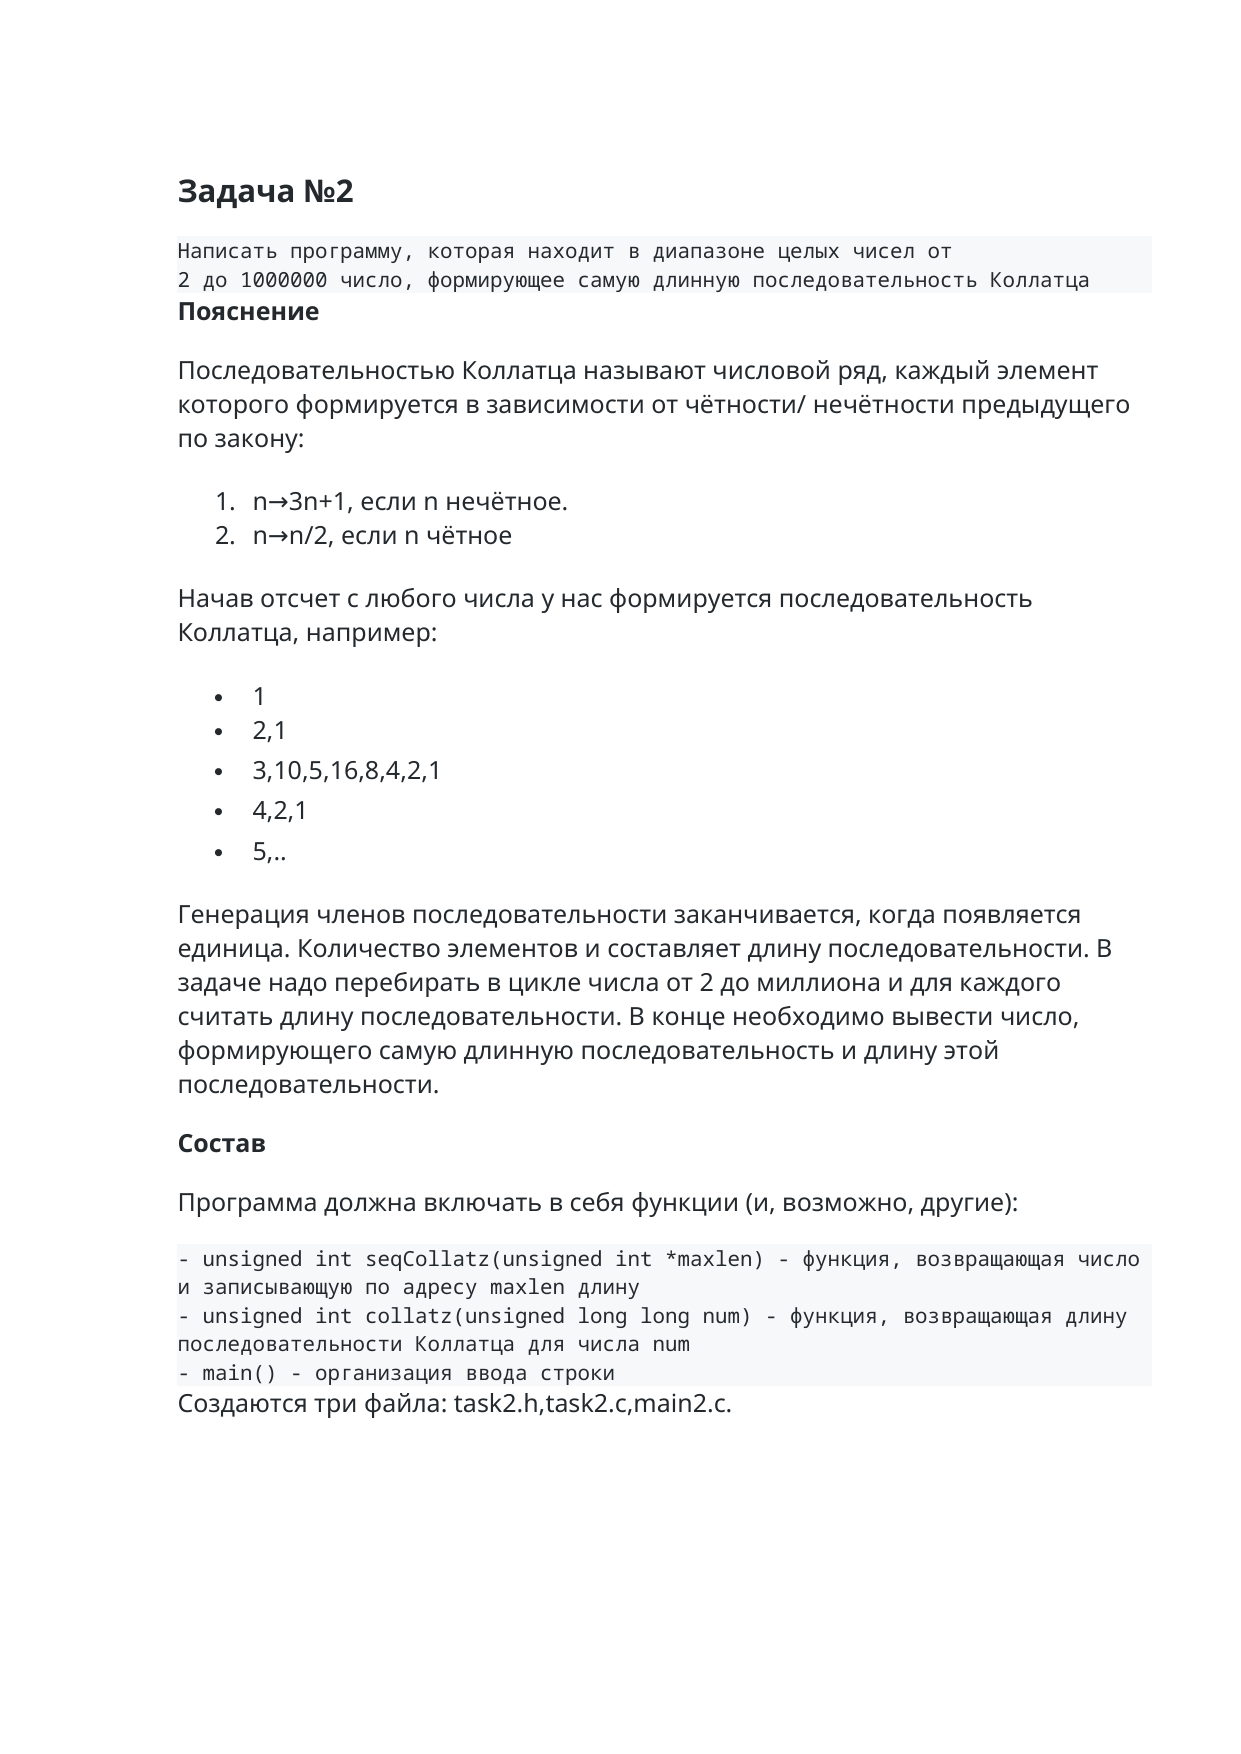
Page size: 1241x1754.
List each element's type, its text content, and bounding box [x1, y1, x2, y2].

text 2 до 1000000 число, формирующее самую длинную последовательность Коллатца [177, 265, 1152, 293]
text Начав отсчет с любого числа у нас формируется последовательность Коллатца, например: [177, 581, 1152, 649]
text Создаются три файла: task2.h,task2.c,main2.c. [177, 1386, 1152, 1420]
text - main() - организация ввода строки [177, 1358, 1152, 1386]
list n→n/2, если n чётное [215, 518, 1152, 552]
list n→3n+1, если n нечётное. [215, 484, 1152, 518]
text Последовательностью Коллатца называют числовой ряд, каждый элемент которого формируется в зависимости от чётности/ нечётности предыдущего по закону: [177, 352, 1152, 454]
list 3,10,5,16,8,4,2,1 [215, 753, 1152, 787]
text - unsigned int collatz(unsigned long long num) - функция, возвращающая длину последовательности Коллатца для числа num [177, 1301, 1152, 1358]
text Написать программу, которая находит в диапазоне целых чисел от [177, 236, 1152, 265]
text - unsigned int seqCollatz(unsigned int *maxlen) - функция, возвращающая число и записывающую по адресу maxlen длину [177, 1244, 1152, 1301]
text Генерация членов последовательности заканчивается, когда появляется единица. Количество элементов и составляет длину последовательности. В задаче надо перебирать в цикле числа от 2 до миллиона и для каждого считать длину последовательности. В конце необходимо вывести число, формирующего самую длинную последовательность и длину этой последовательности. [177, 896, 1152, 1101]
list 4,2,1 [215, 793, 1152, 827]
list 5,.. [215, 833, 1152, 867]
text Задача №2 [177, 169, 1152, 211]
text Состав [177, 1126, 1152, 1160]
text Пояснение [177, 293, 1152, 327]
list 1 [215, 678, 1152, 712]
list 2,1 [215, 712, 1152, 746]
text Программа должна включать в себя функции (и, возможно, другие): [177, 1185, 1152, 1219]
